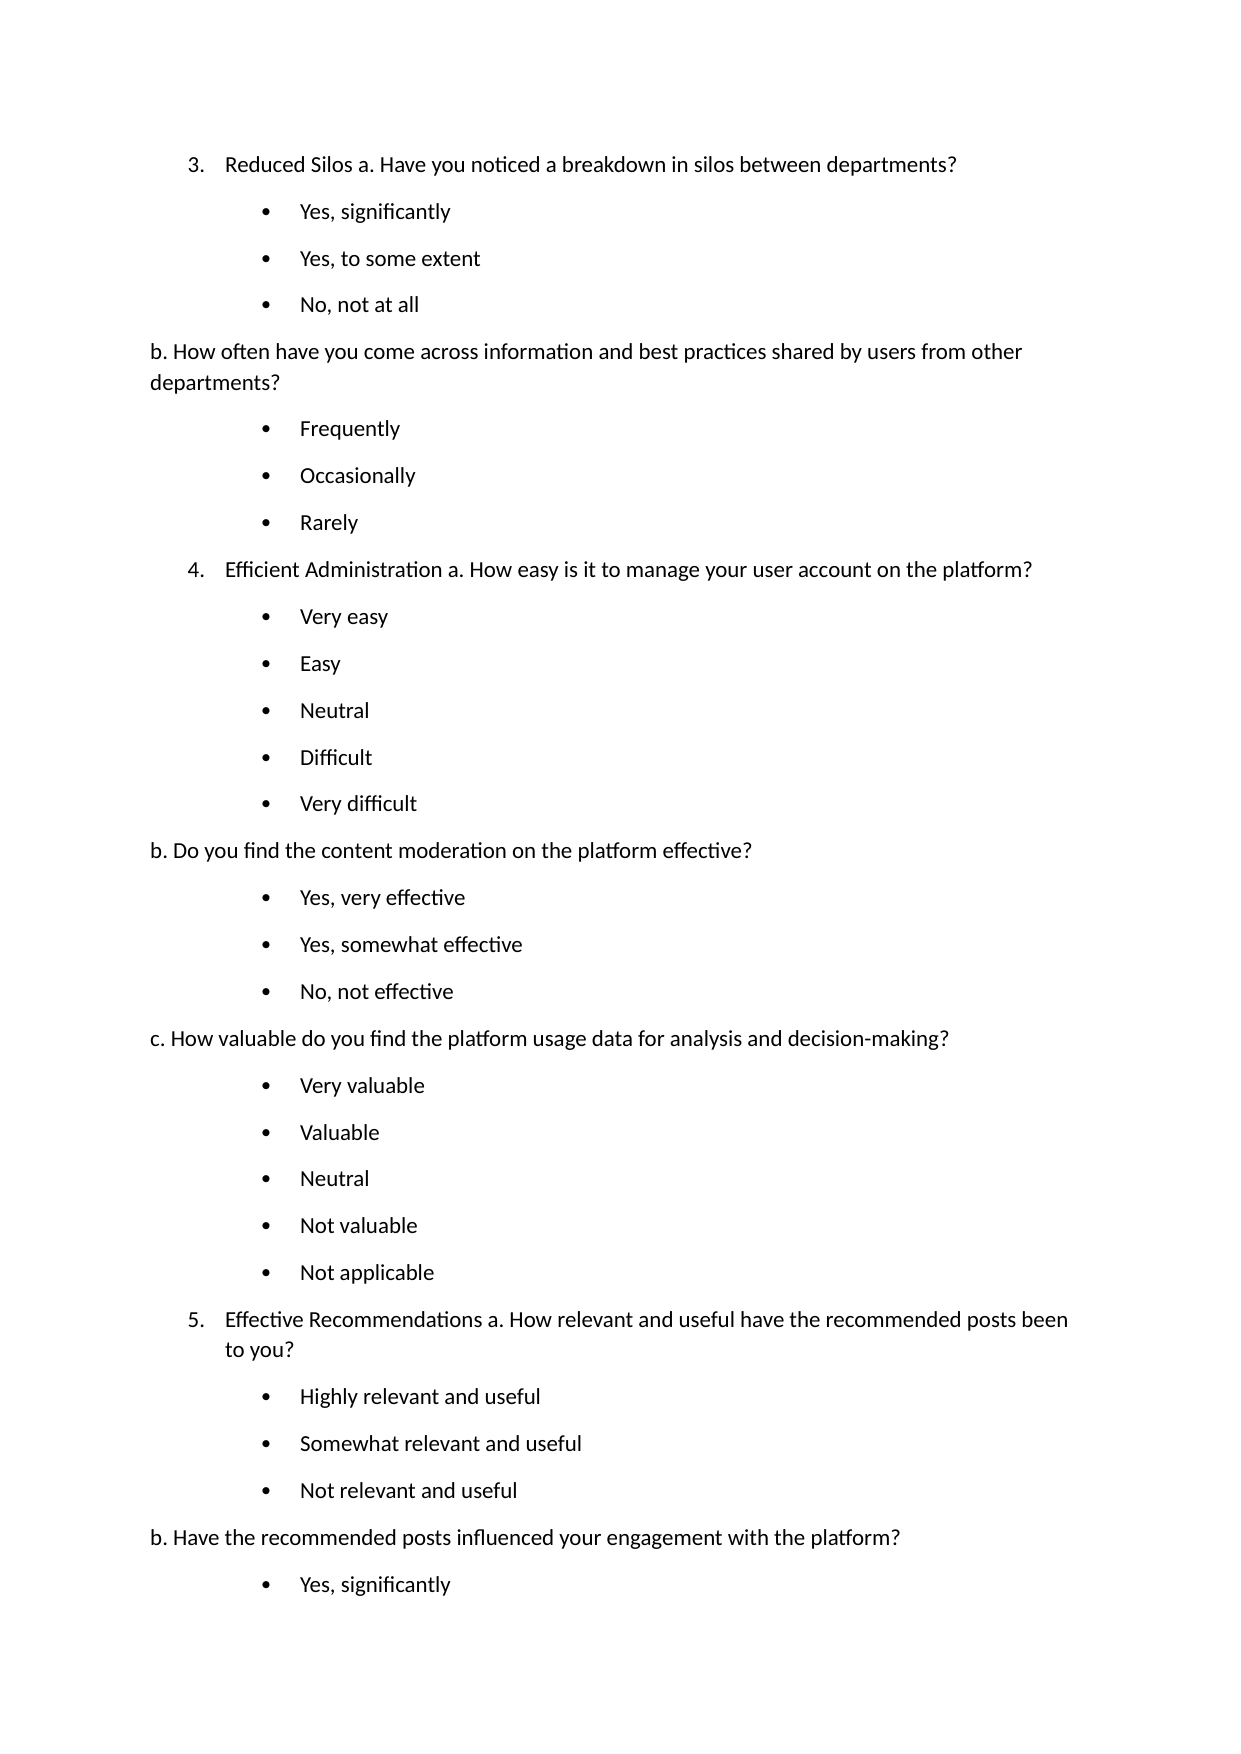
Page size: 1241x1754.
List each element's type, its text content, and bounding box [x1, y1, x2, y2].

list Yes, significantly [262, 197, 1090, 225]
text c. How valuable do you find the platform usage data for analysis and decision-making? [150, 1024, 1090, 1052]
list Reduced Silos a. Have you noticed a breakdown in silos between departments? [187, 150, 1090, 178]
list Difficult [262, 743, 1090, 771]
list No, not at all [262, 291, 1090, 319]
list Valuable [262, 1118, 1090, 1146]
text b. Do you find the content moderation on the platform effective? [150, 836, 1090, 864]
list Yes, somewhat effective [262, 930, 1090, 958]
list Not valuable [262, 1211, 1090, 1239]
list Highly relevant and useful [262, 1382, 1090, 1410]
list No, not effective [262, 977, 1090, 1005]
list Not applicable [262, 1258, 1090, 1286]
list Rarely [262, 508, 1090, 536]
list Yes, to some extent [262, 244, 1090, 272]
list Easy [262, 649, 1090, 677]
text b. Have the recommended posts influenced your engagement with the platform? [150, 1523, 1090, 1551]
list Neutral [262, 696, 1090, 724]
text b. How often have you come across information and best practices shared by users from other departments? [150, 337, 1090, 396]
list Effective Recommendations a. How relevant and useful have the recommended posts been to you? [187, 1305, 1090, 1363]
list Not relevant and useful [262, 1476, 1090, 1504]
list Yes, significantly [262, 1570, 1090, 1598]
list Very easy [262, 602, 1090, 630]
list Somewhat relevant and useful [262, 1429, 1090, 1457]
list Neutral [262, 1164, 1090, 1193]
list Very valuable [262, 1071, 1090, 1099]
list Occasionally [262, 461, 1090, 489]
list Efficient Administration a. How easy is it to manage your user account on the platform? [187, 555, 1090, 583]
list Yes, very effective [262, 883, 1090, 911]
list Frequently [262, 414, 1090, 443]
list Very difficult [262, 789, 1090, 818]
